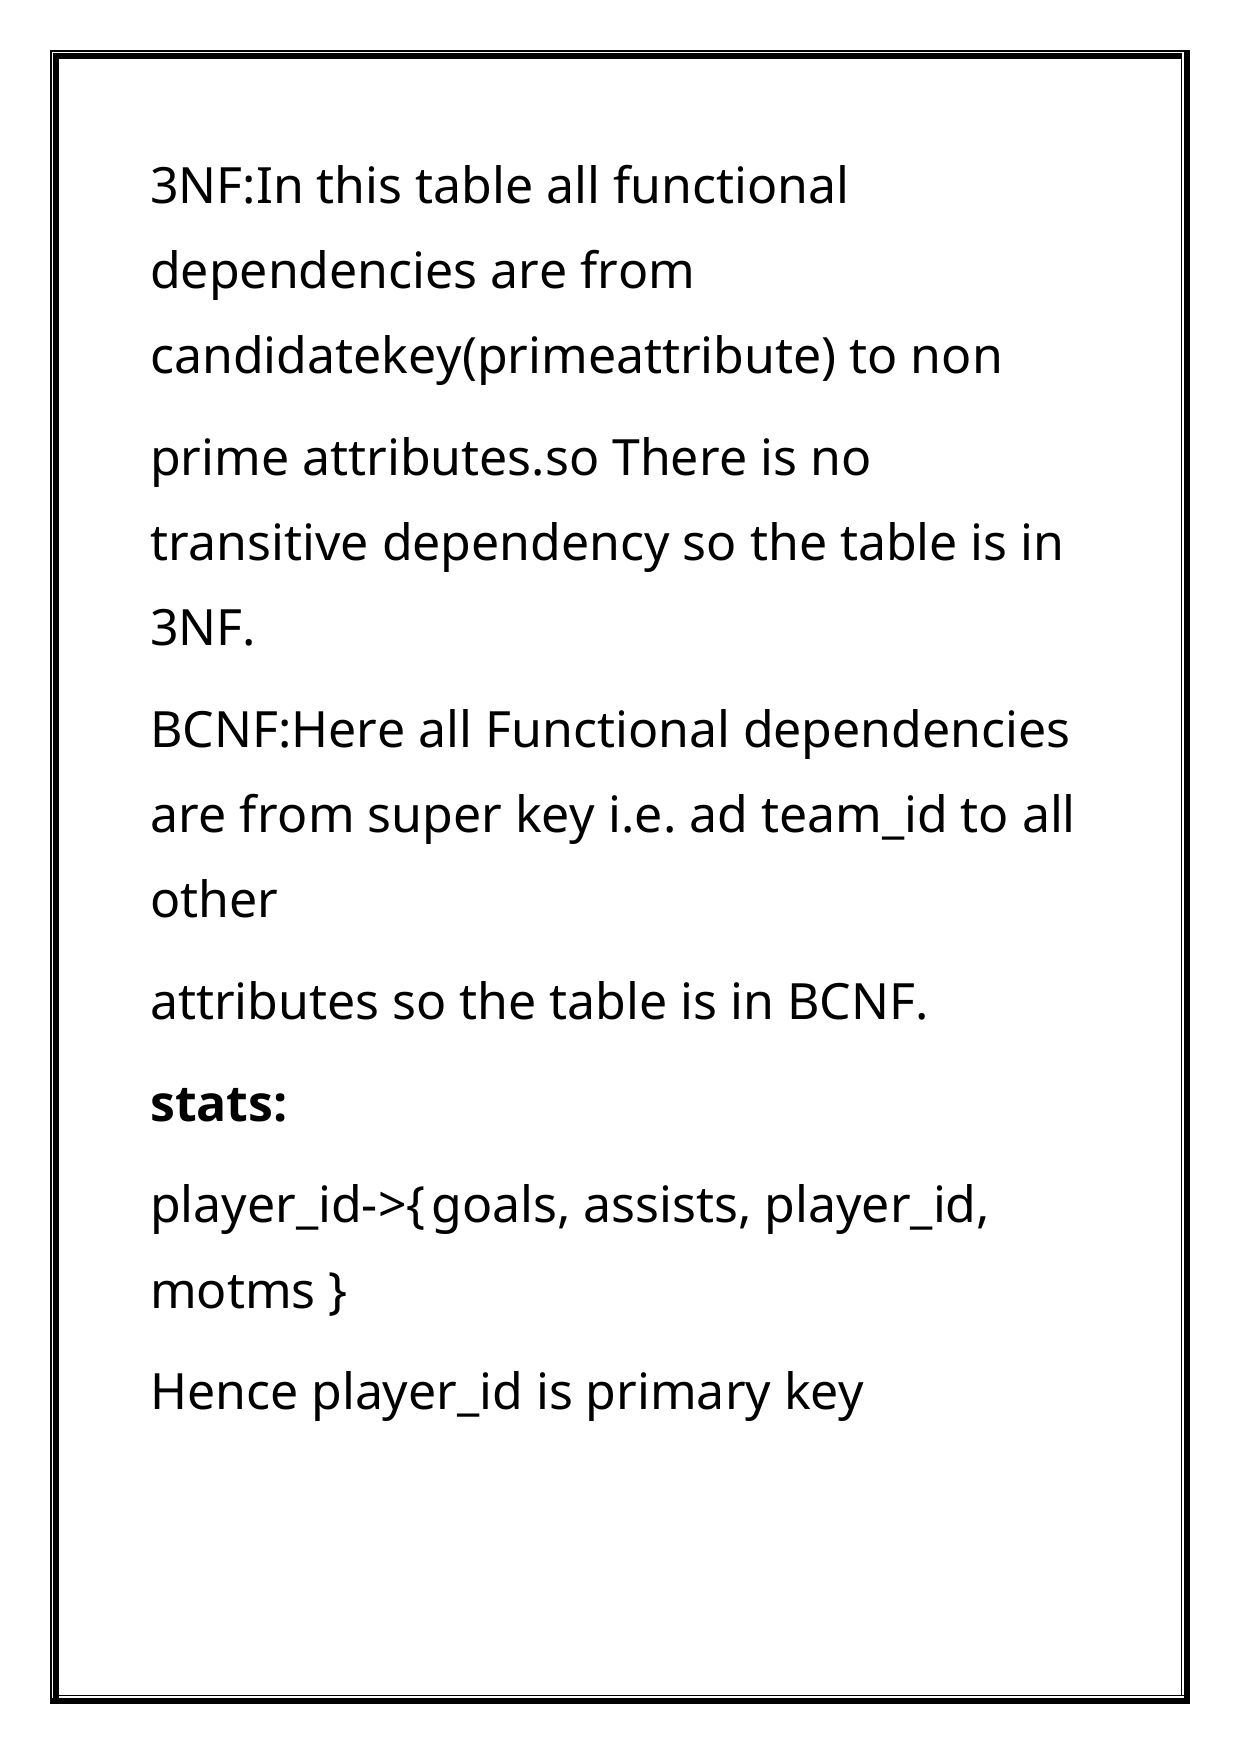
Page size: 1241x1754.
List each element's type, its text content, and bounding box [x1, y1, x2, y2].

text 3NF:In this table all functional dependencies are from candidatekey(primeattribute) to non [150, 150, 1090, 388]
text prime attributes.so There is no transitive dependency so the table is in 3NF. [150, 422, 1090, 660]
text Hence player_id is primary key [150, 1356, 1090, 1424]
text stats: [150, 1068, 1090, 1136]
text attributes so the table is in BCNF. [150, 966, 1090, 1034]
text player_id->{ goals, assists, player_id, motms } [150, 1169, 1090, 1323]
text BCNF:Here all Functional dependencies are from super key i.e. ad team_id to all other [150, 694, 1090, 932]
